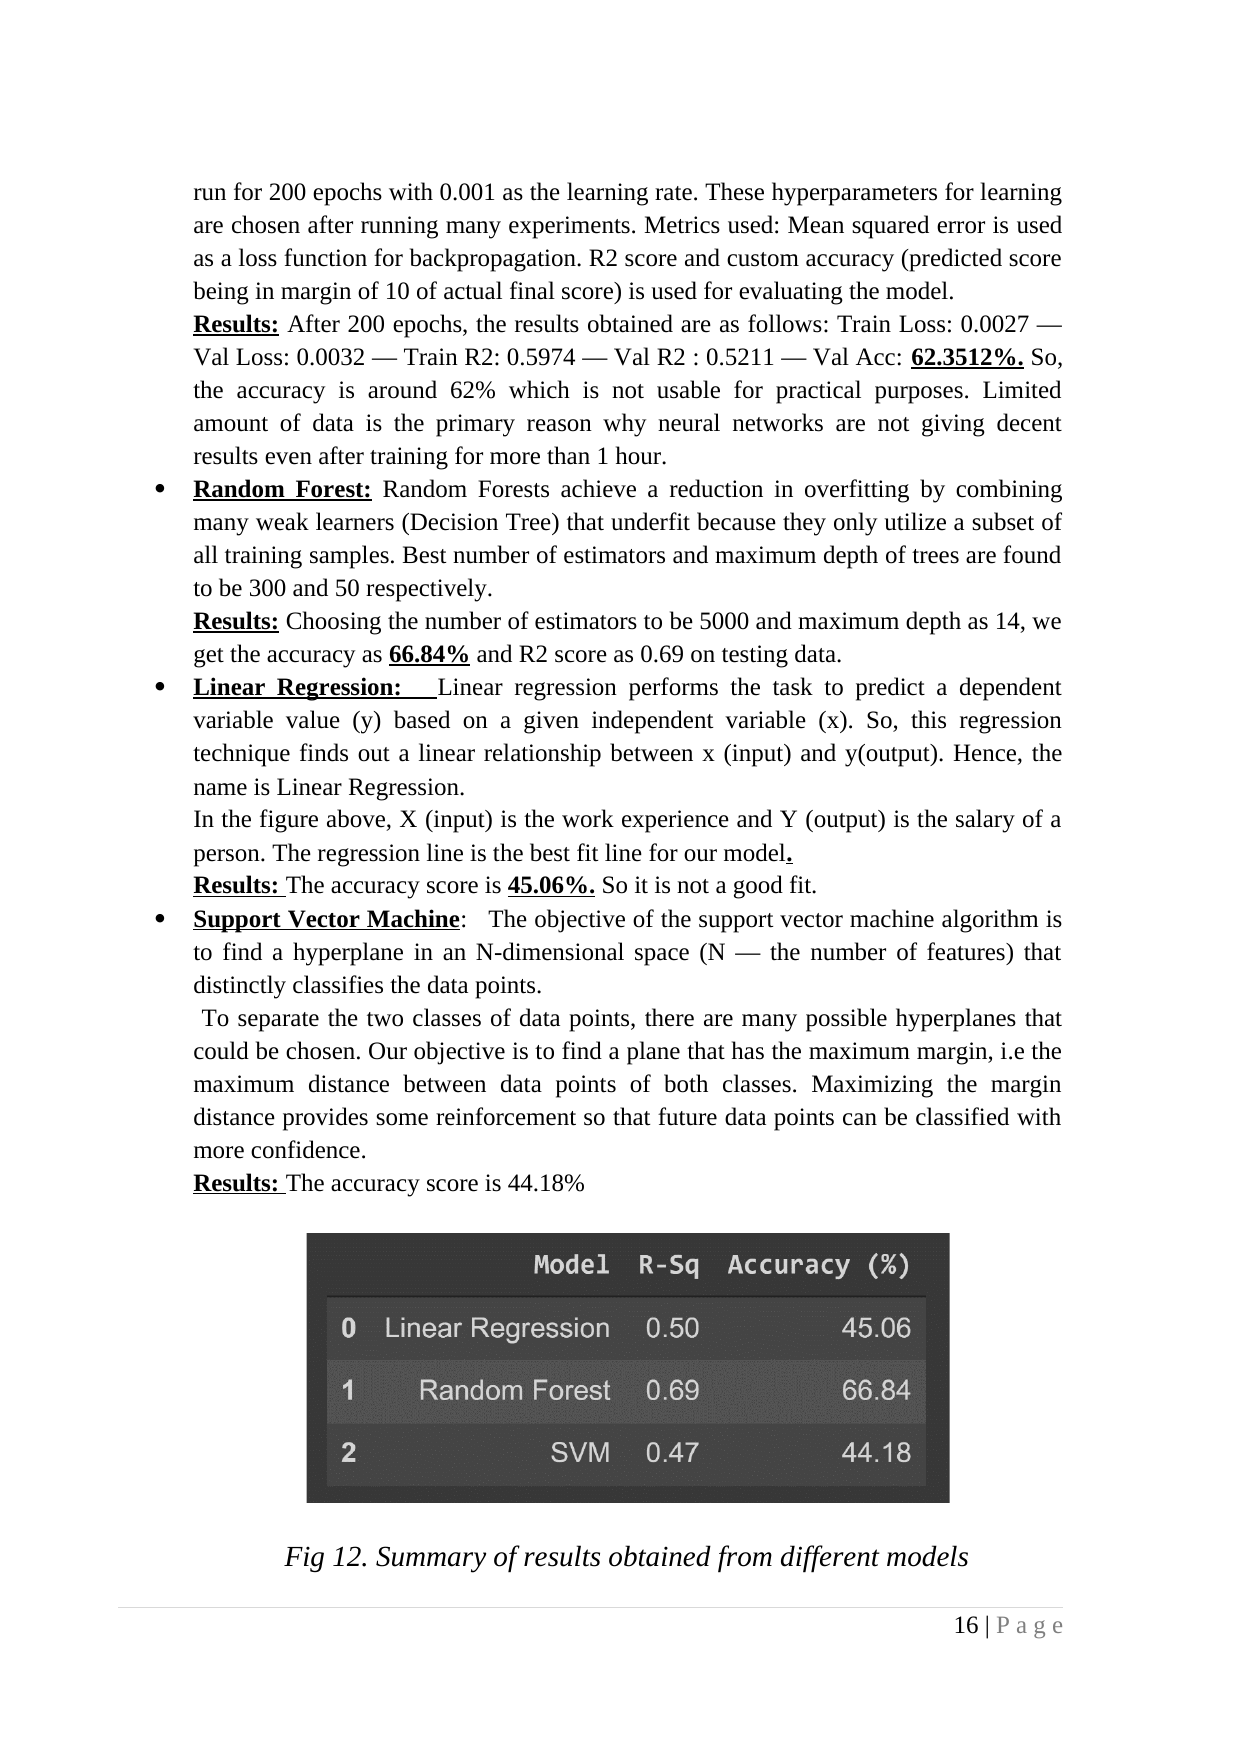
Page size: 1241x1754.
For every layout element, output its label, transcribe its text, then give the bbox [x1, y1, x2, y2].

list Results: The accuracy score is 45.06%. So it is not a good fit. [193, 871, 1063, 899]
list Fig 12. Summary of results obtained from different models [193, 1539, 1063, 1573]
list Random Forest: Random Forests achieve a reduction in overfitting by combining many weak learners (Decision Tree) that underfit because they only utilize a subset of all training samples. Best number of estimators and maximum depth of trees are found to be 300 and 50 respectively. [156, 474, 1063, 602]
picture [306, 1233, 950, 1503]
list In the figure above, X (input) is the work experience and Y (output) is the salary of a person. The regression line is the best fit line for our model. [193, 804, 1063, 866]
list Results: The accuracy score is 44.18% [193, 1168, 1063, 1197]
list To separate the two classes of data points, there are many possible hyperplanes that could be chosen. Our objective is to find a plane that has the maximum margin, i.e the maximum distance between data points of both classes. Maximizing the margin distance provides some reinforcement so that future data points can be classified with more confidence. [193, 1003, 1063, 1163]
list Support Vector Machine: The objective of the support vector machine algorithm is to find a hyperplane in an N-dimensional space (N — the number of features) that distinctly classifies the data points. [156, 904, 1063, 998]
list Results: Choosing the number of estimators to be 5000 and maximum depth as 14, we get the accuracy as 66.84% and R2 score as 0.69 on testing data. [193, 606, 1063, 668]
list Results: After 200 epochs, the results obtained are as follows: Train Loss: 0.0027 — Val Loss: 0.0032 — Train R2: 0.5974 — Val R2 : 0.5211 — Val Acc: 62.3512%. So, the accuracy is around 62% which is not usable for practical purposes. Limited amount of data is the primary reason why neural networks are not giving decent results even after training for more than 1 hour. [193, 309, 1063, 470]
list Linear Regression: Linear regression performs the task to predict a dependent variable value (y) based on a given independent variable (x). So, this regression technique finds out a linear relationship between x (input) and y(output). Hence, the name is Linear Regression. [156, 672, 1063, 800]
